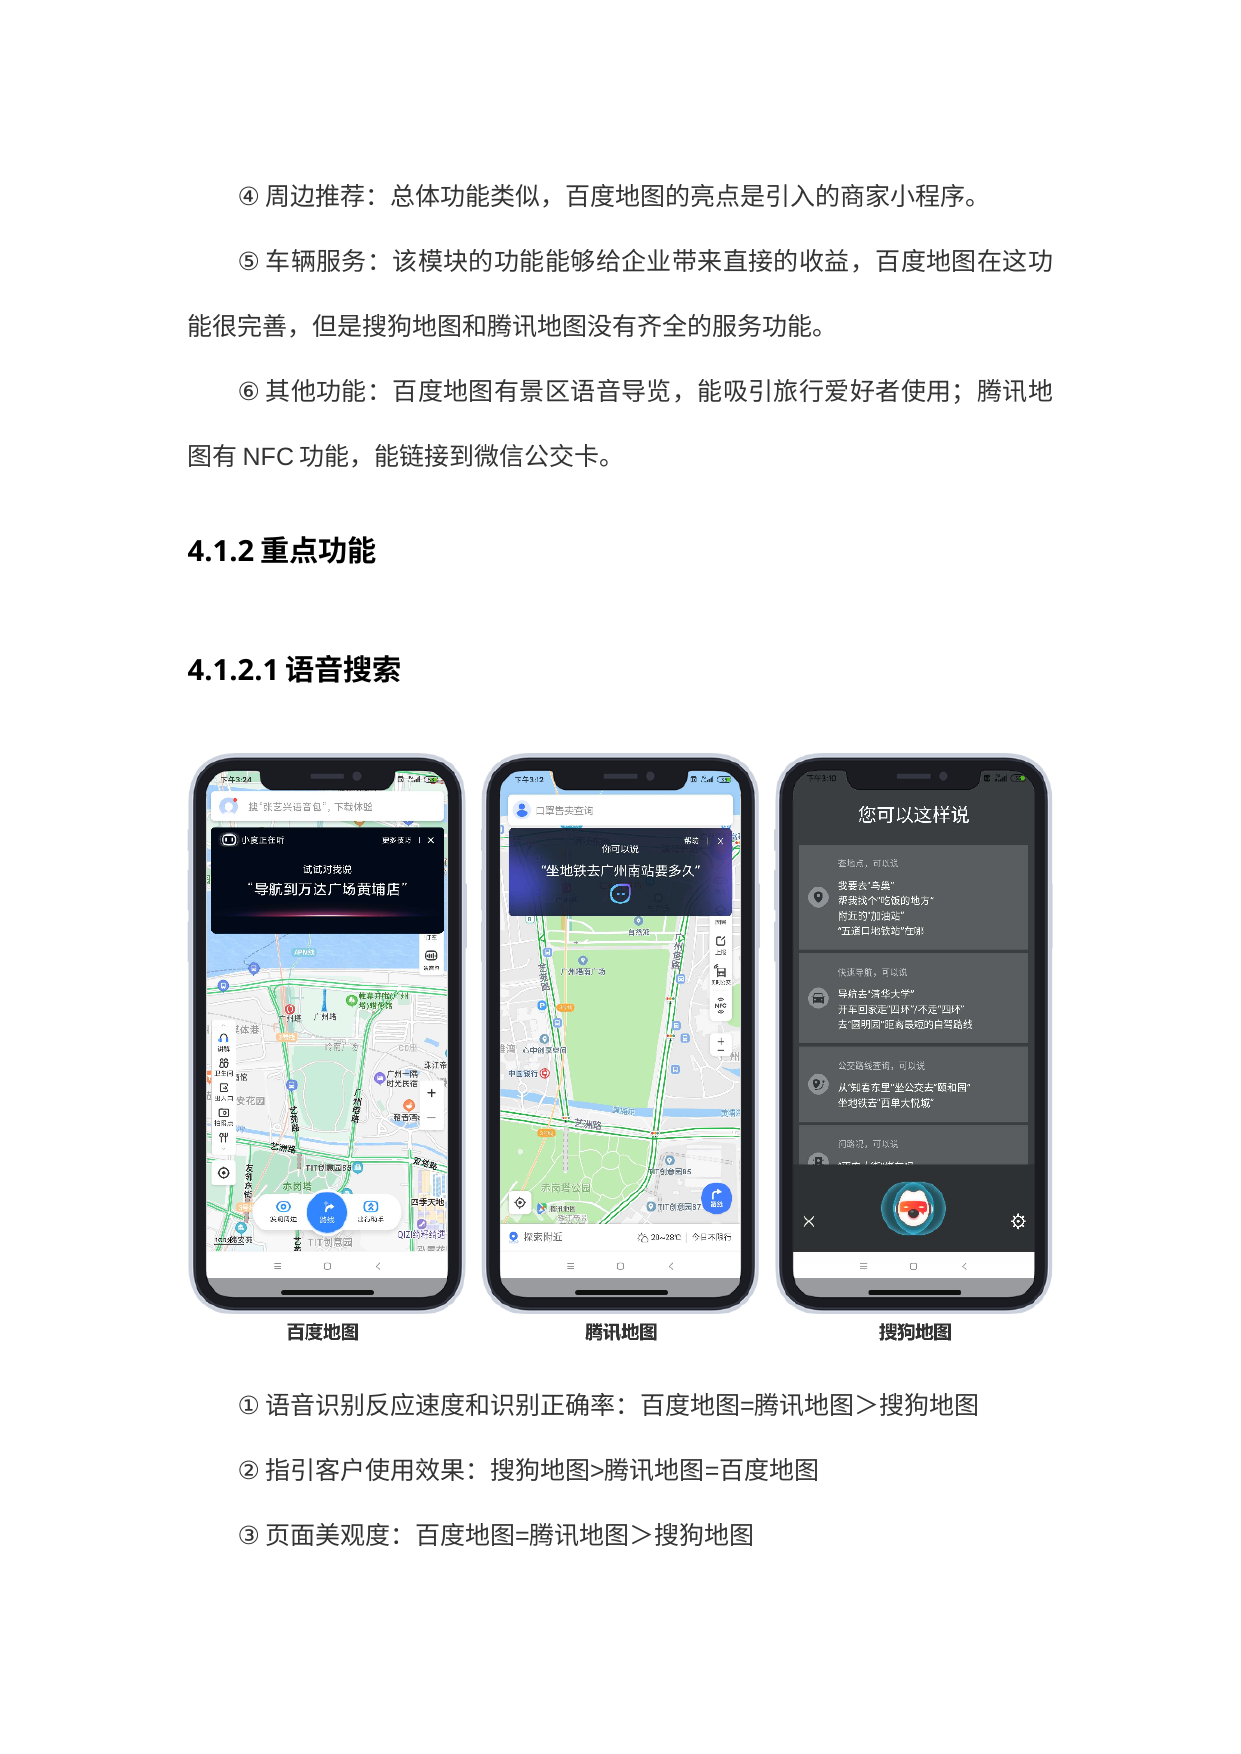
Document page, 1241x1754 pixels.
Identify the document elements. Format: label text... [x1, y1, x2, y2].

picture [187, 753, 1053, 1342]
text ③页面美观度：百度地图=腾讯地图＞搜狗地图 [187, 1501, 1053, 1566]
text ④周边推荐：总体功能类似，百度地图的亮点是引入的商家小程序。 [187, 162, 1053, 227]
subtitle 4.1.2.1语音搜索 [187, 635, 1053, 700]
text ⑥其他功能：百度地图有景区语音导览，能吸引旅行爱好者使用；腾讯地图有NFC功能，能链接到微信公交卡。 [187, 357, 1053, 487]
text ⑤车辆服务：该模块的功能能够给企业带来直接的收益，百度地图在这功能很完善，但是搜狗地图和腾讯地图没有齐全的服务功能。 [187, 227, 1053, 357]
text ①语音识别反应速度和识别正确率：百度地图=腾讯地图＞搜狗地图 [187, 1371, 1053, 1436]
subtitle 4.1.2重点功能 [187, 516, 1053, 581]
text ②指引客户使用效果：搜狗地图>腾讯地图=百度地图 [187, 1436, 1053, 1501]
